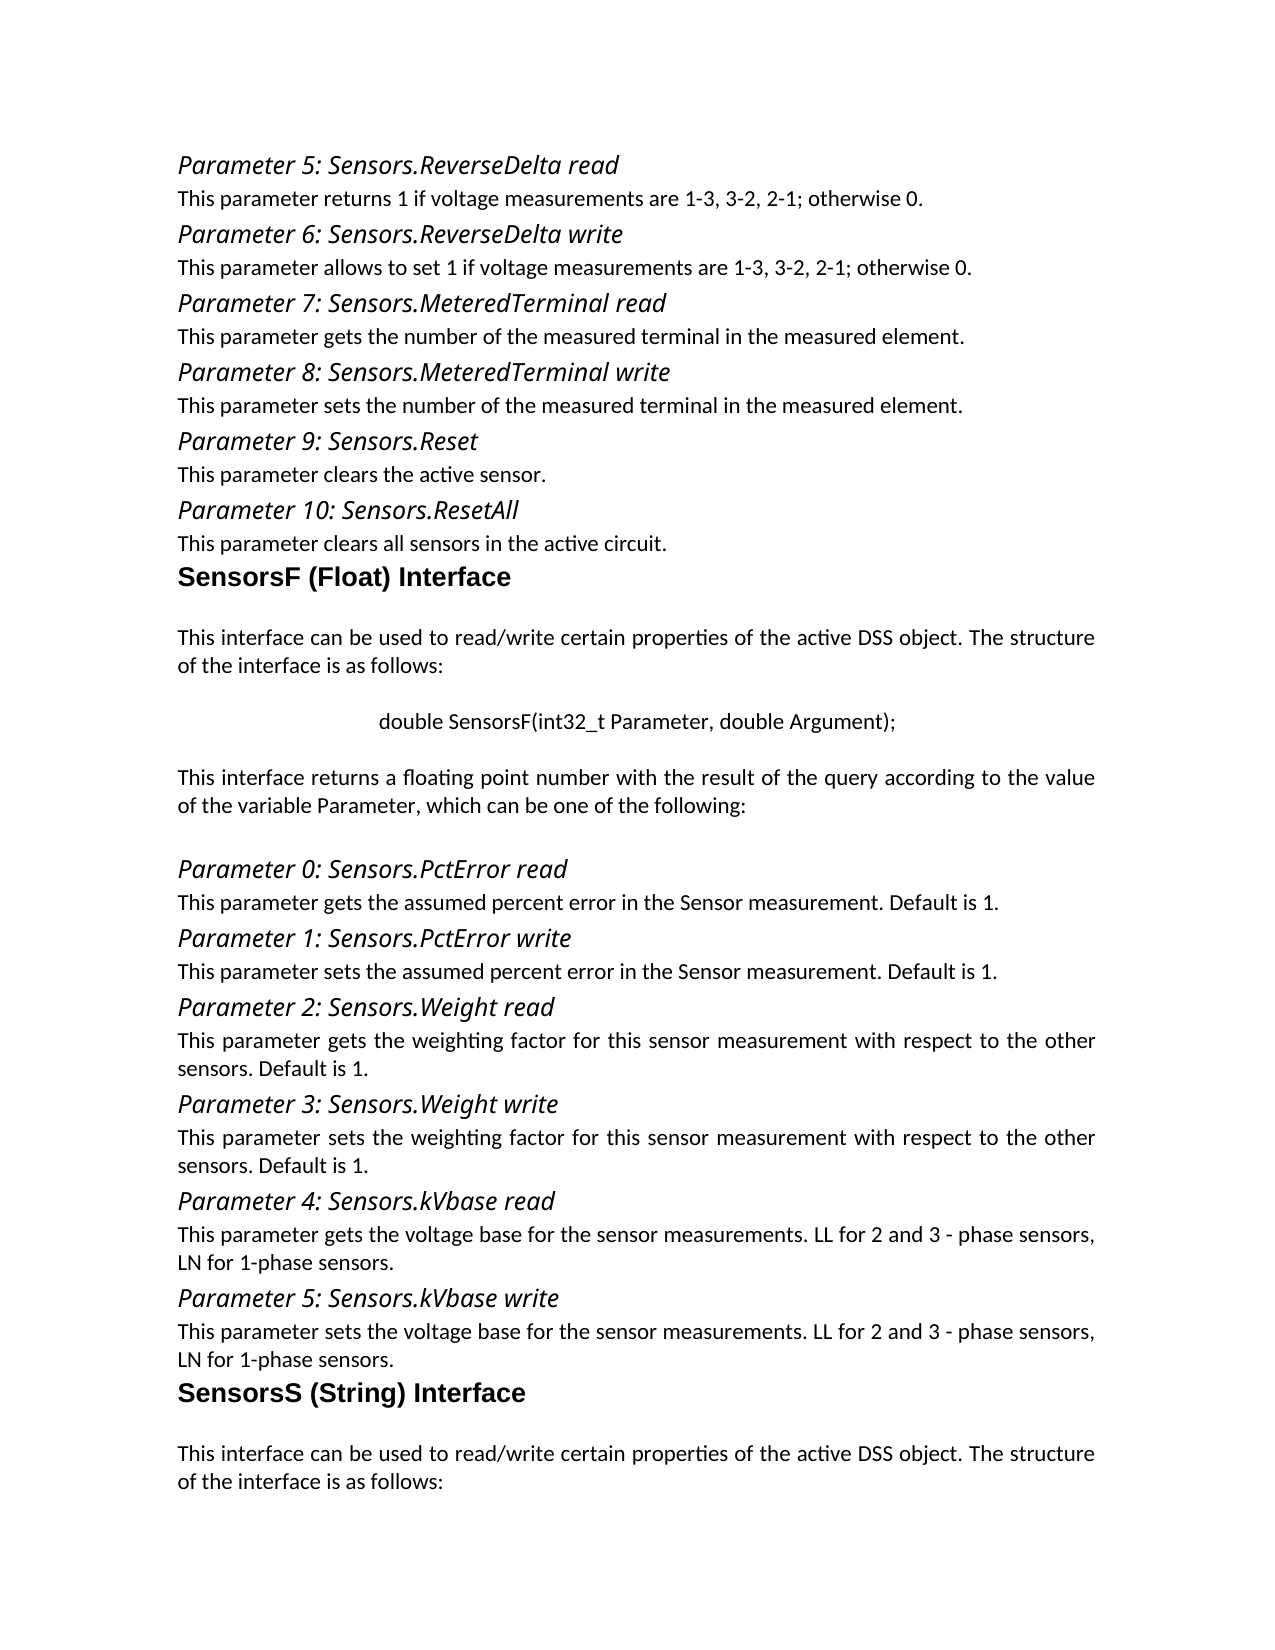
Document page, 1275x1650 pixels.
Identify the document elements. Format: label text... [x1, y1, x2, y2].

subtitle Parameter 5: Sensors.ReverseDelta read [177, 148, 1098, 182]
text double SensorsF(int32_t Parameter, double Argument); [177, 707, 1098, 735]
text This parameter returns 1 if voltage measurements are 1-3, 3-2, 2-1; otherwise 0. [177, 184, 1098, 212]
text This parameter sets the number of the measured terminal in the measured element. [177, 391, 1098, 419]
text This interface returns a floating point number with the result of the query according to the value of the variable Parameter, which can be one of the following: [177, 763, 1098, 819]
text This parameter gets the assumed percent error in the Sensor measurement. Default is 1. [177, 888, 1098, 916]
subtitle Parameter 0: Sensors.PctError read [177, 851, 1098, 886]
text This parameter sets the voltage base for the sensor measurements. LL for 2 and 3 - phase sensors, LN for 1-phase sensors. [177, 1317, 1098, 1373]
subtitle Parameter 2: Sensors.Weight read [177, 989, 1098, 1023]
text This parameter sets the assumed percent error in the Sensor measurement. Default is 1. [177, 957, 1098, 985]
text This parameter gets the voltage base for the sensor measurements. LL for 2 and 3 - phase sensors, LN for 1-phase sensors. [177, 1220, 1098, 1276]
subtitle Parameter 9: Sensors.Reset [177, 423, 1098, 457]
subtitle Parameter 4: Sensors.kVbase read [177, 1183, 1098, 1217]
subtitle Parameter 7: Sensors.MeteredTerminal read [177, 286, 1098, 319]
subtitle Parameter 5: Sensors.kVbase write [177, 1280, 1098, 1314]
text This interface can be used to read/write certain properties of the active DSS object. The structure of the interface is as follows: [177, 1439, 1098, 1495]
subtitle Parameter 3: Sensors.Weight write [177, 1086, 1098, 1120]
subtitle Parameter 10: Sensors.ResetAll [177, 492, 1098, 526]
text This parameter sets the weighting factor for this sensor measurement with respect to the other sensors. Default is 1. [177, 1123, 1098, 1179]
subtitle SensorsF (Float) Interface [177, 561, 1098, 593]
text This parameter clears the active sensor. [177, 460, 1098, 488]
subtitle Parameter 6: Sensors.ReverseDelta write [177, 217, 1098, 251]
text This parameter allows to set 1 if voltage measurements are 1-3, 3-2, 2-1; otherwise 0. [177, 253, 1098, 281]
text This parameter gets the number of the measured terminal in the measured element. [177, 322, 1098, 350]
subtitle Parameter 8: Sensors.MeteredTerminal write [177, 354, 1098, 388]
text This parameter gets the weighting factor for this sensor measurement with respect to the other sensors. Default is 1. [177, 1026, 1098, 1082]
subtitle SensorsS (String) Interface [177, 1377, 1098, 1408]
text This interface can be used to read/write certain properties of the active DSS object. The structure of the interface is as follows: [177, 623, 1098, 679]
text This parameter clears all sensors in the active circuit. [177, 529, 1098, 557]
subtitle Parameter 1: Sensors.PctError write [177, 920, 1098, 954]
